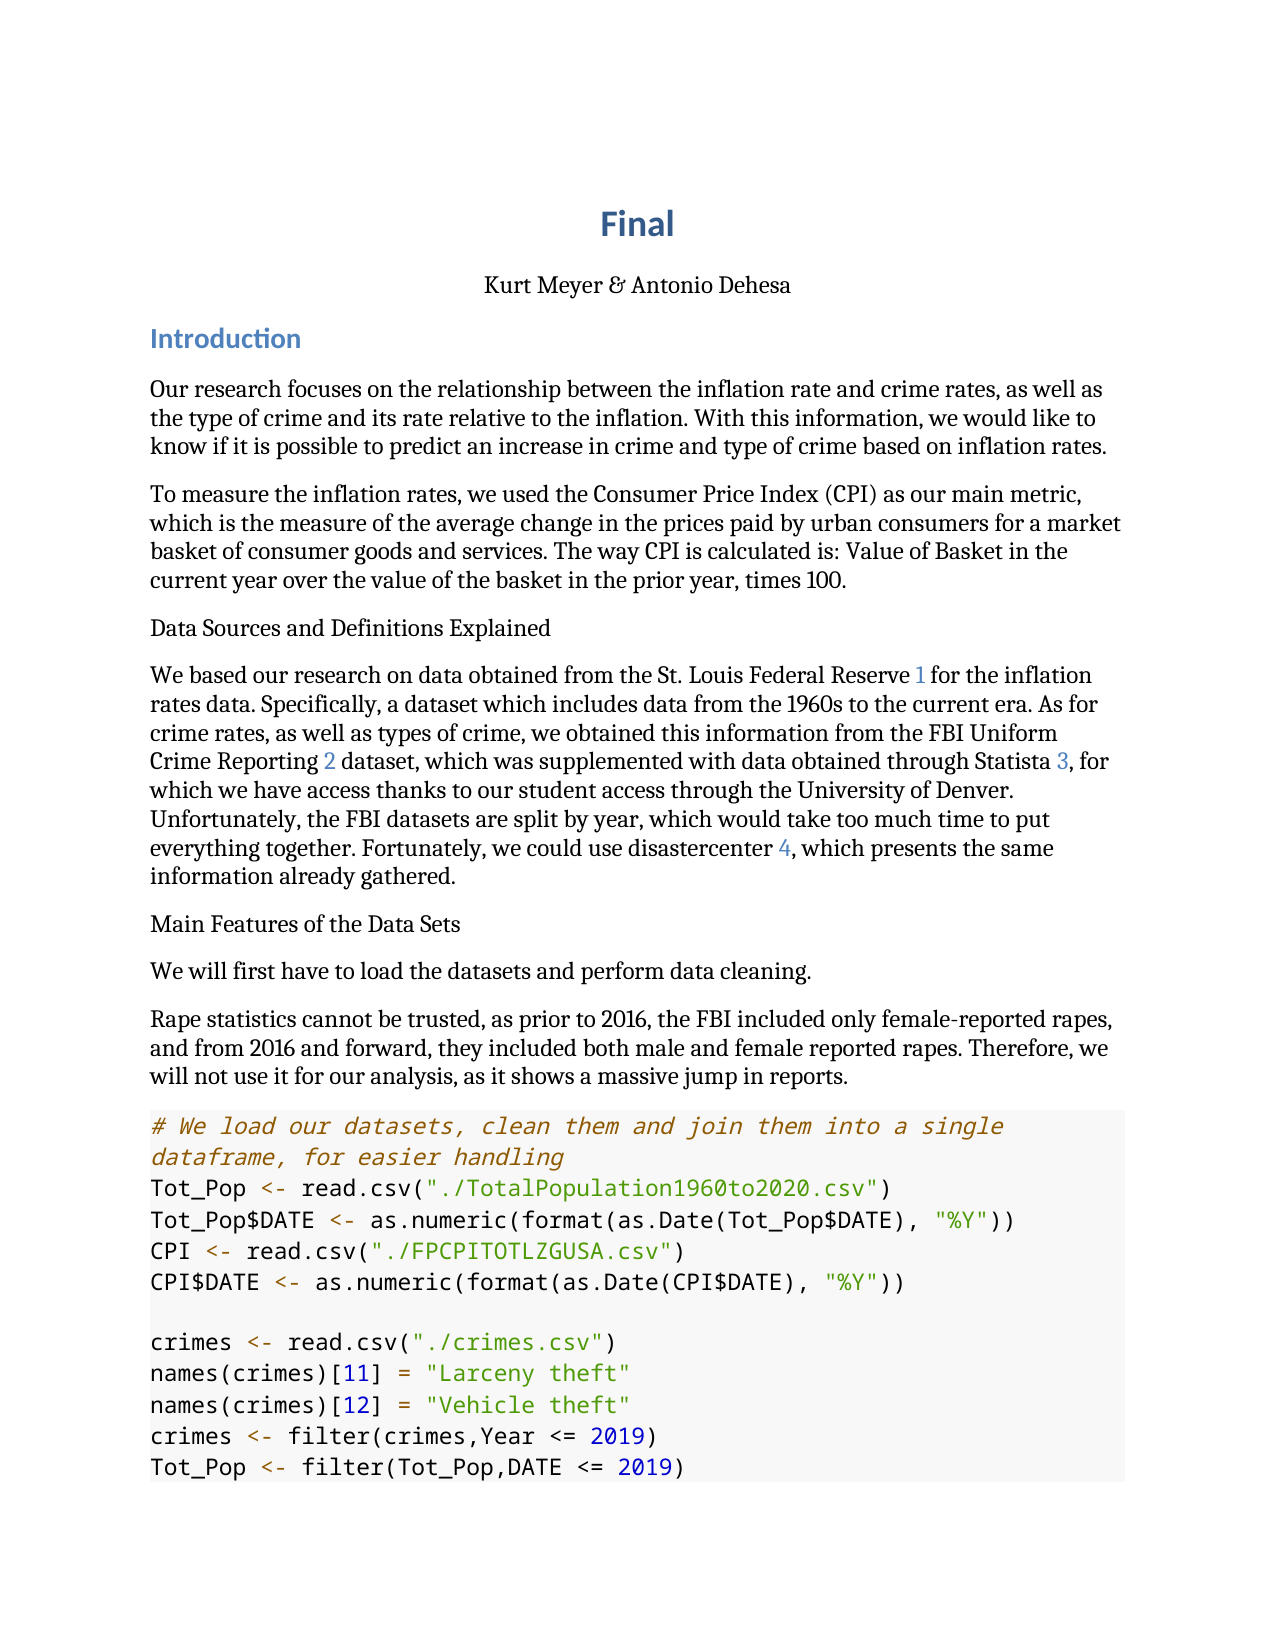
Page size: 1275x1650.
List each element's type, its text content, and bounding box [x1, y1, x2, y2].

text Main Features of the Data Sets [150, 910, 1125, 938]
text Our research focuses on the relationship between the inflation rate and crime rates, as well as the type of crime and its rate relative to the inflation. With this information, we would like to know if it is possible to predict an increase in crime and type of crime based on inflation rates. [150, 375, 1125, 461]
text Data Sources and Definitions Explained [150, 613, 1125, 642]
subtitle Introduction [150, 320, 1125, 356]
text To measure the inflation rates, we used the Consumer Price Index (CPI) as our main metric, which is the measure of the average change in the prices paid by urban consumers for a market basket of consumer goods and services. The way CPI is calculated is: Value of Basket in the current year over the value of the basket in the prior year, times 100. [150, 480, 1125, 595]
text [150, 1110, 1125, 1482]
text Rape statistics cannot be trusted, as prior to 2016, the FBI included only female-reported rapes, and from 2016 and forward, they included both male and female reported rapes. Therefore, we will not use it for our analysis, as it shows a massive jump in reports. [150, 1005, 1125, 1091]
text We will first have to load the datasets and perform data cleaning. [150, 957, 1125, 986]
text We based our research on data obtained from the St. Louis Federal Reserve 1 for the inflation rates data. Specifically, a dataset which includes data from the 1960s to the current era. As for crime rates, as well as types of crime, we obtained this information from the FBI Uniform Crime Reporting 2 dataset, which was supplemented with data obtained through Statista 3, for which we have access thanks to our student access through the University of Denver. Unfortunately, the FBI datasets are split by year, which would take too much time to put everything together. Fortunately, we could use disastercenter 4, which presents the same information already gathered. [150, 661, 1125, 891]
title Final [150, 200, 1125, 246]
text Kurt Meyer & Antonio Dehesa [150, 271, 1125, 299]
